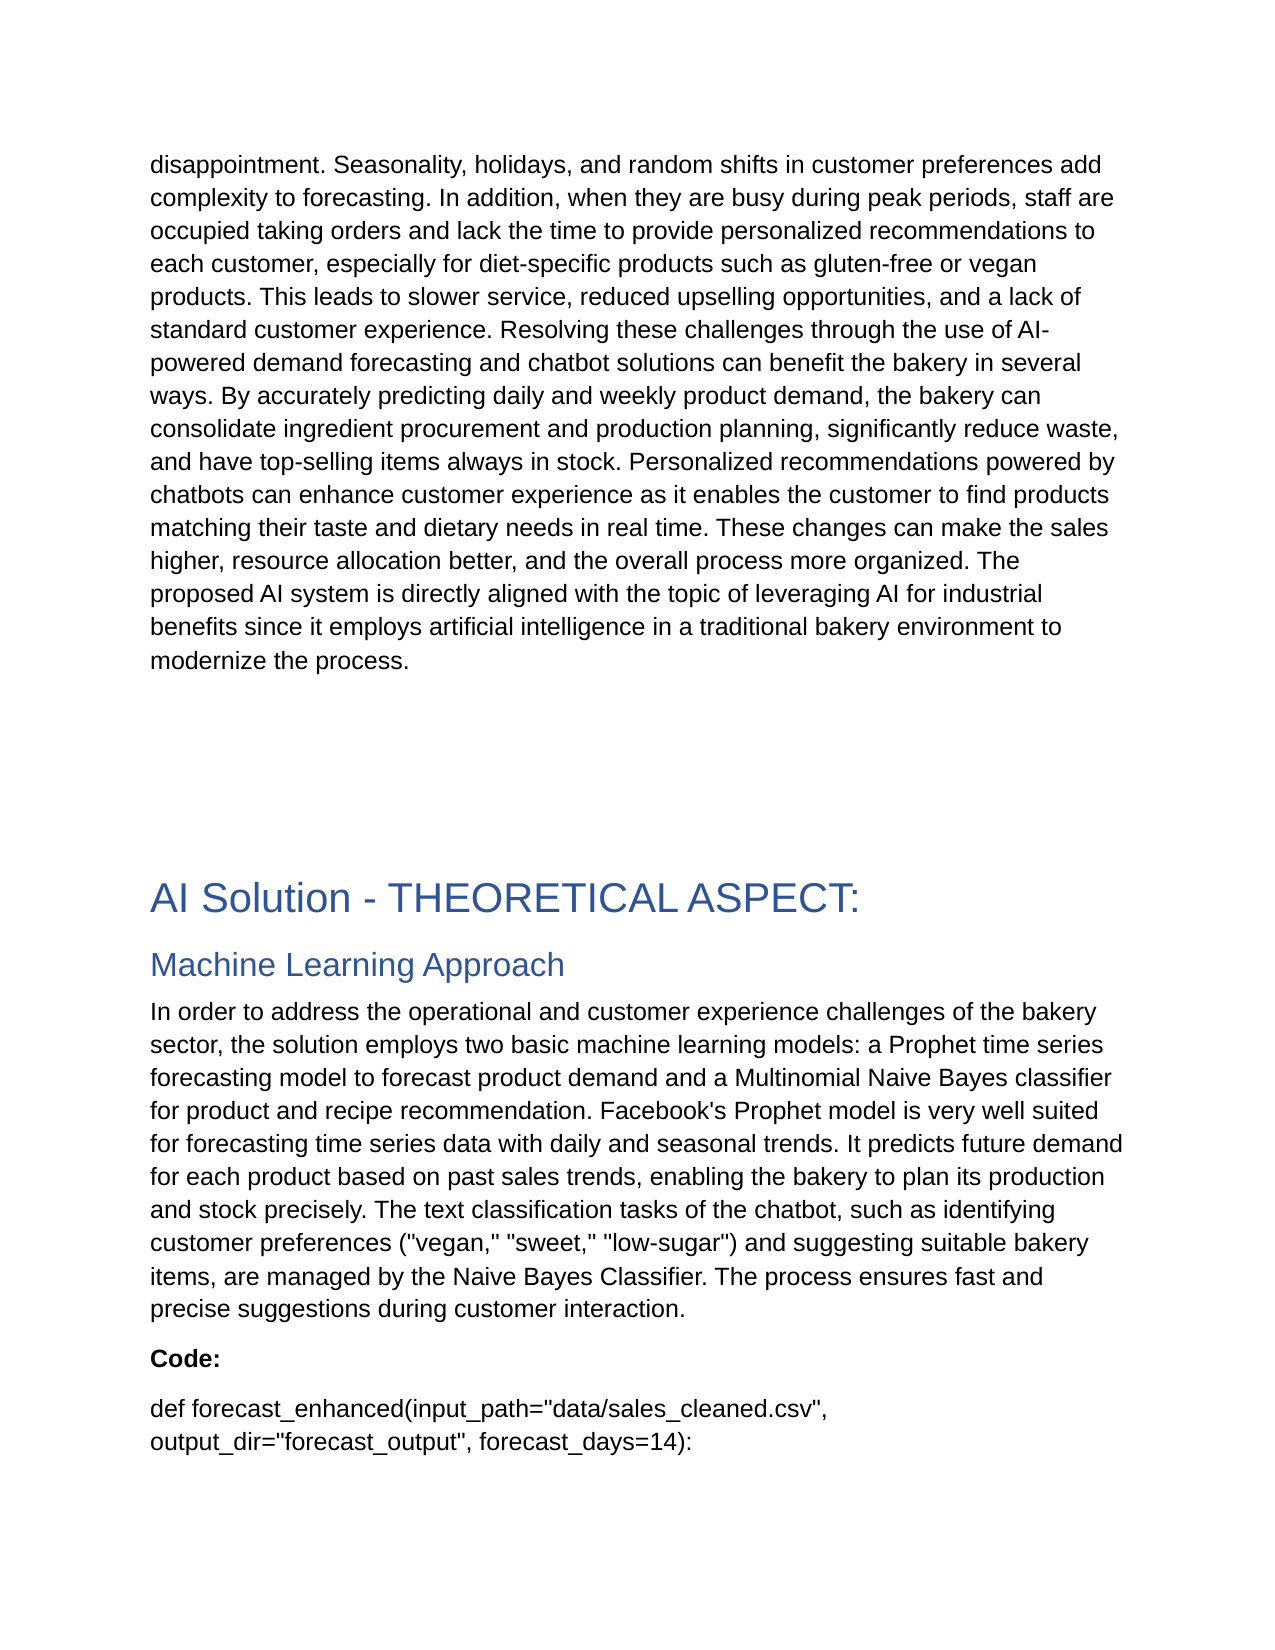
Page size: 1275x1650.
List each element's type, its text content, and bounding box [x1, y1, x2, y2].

text In order to address the operational and customer experience challenges of the bakery sector, the solution employs two basic machine learning models: a Prophet time series forecasting model to forecast product demand and a Multinomial Naive Bayes classifier for product and recipe recommendation. Facebook's Prophet model is very well suited for forecasting time series data with daily and seasonal trends. It predicts future demand for each product based on past sales trends, enabling the bakery to plan its production and stock precisely. The text classification tasks of the chatbot, such as identifying customer preferences ("vegan," "sweet," "low-sugar") and suggesting suitable bakery items, are managed by the Naive Bayes Classifier. The process ensures fast and precise suggestions during customer interaction. [150, 997, 1125, 1323]
text Code: [150, 1344, 1125, 1373]
text def forecast_enhanced(input_path="data/sales_cleaned.csv", output_dir="forecast_output", forecast_days=14): [150, 1394, 1125, 1456]
subtitle Machine Learning Approach [150, 945, 1125, 983]
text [150, 150, 1125, 676]
subtitle AI Solution - THEORETICAL ASPECT: [150, 873, 1125, 921]
